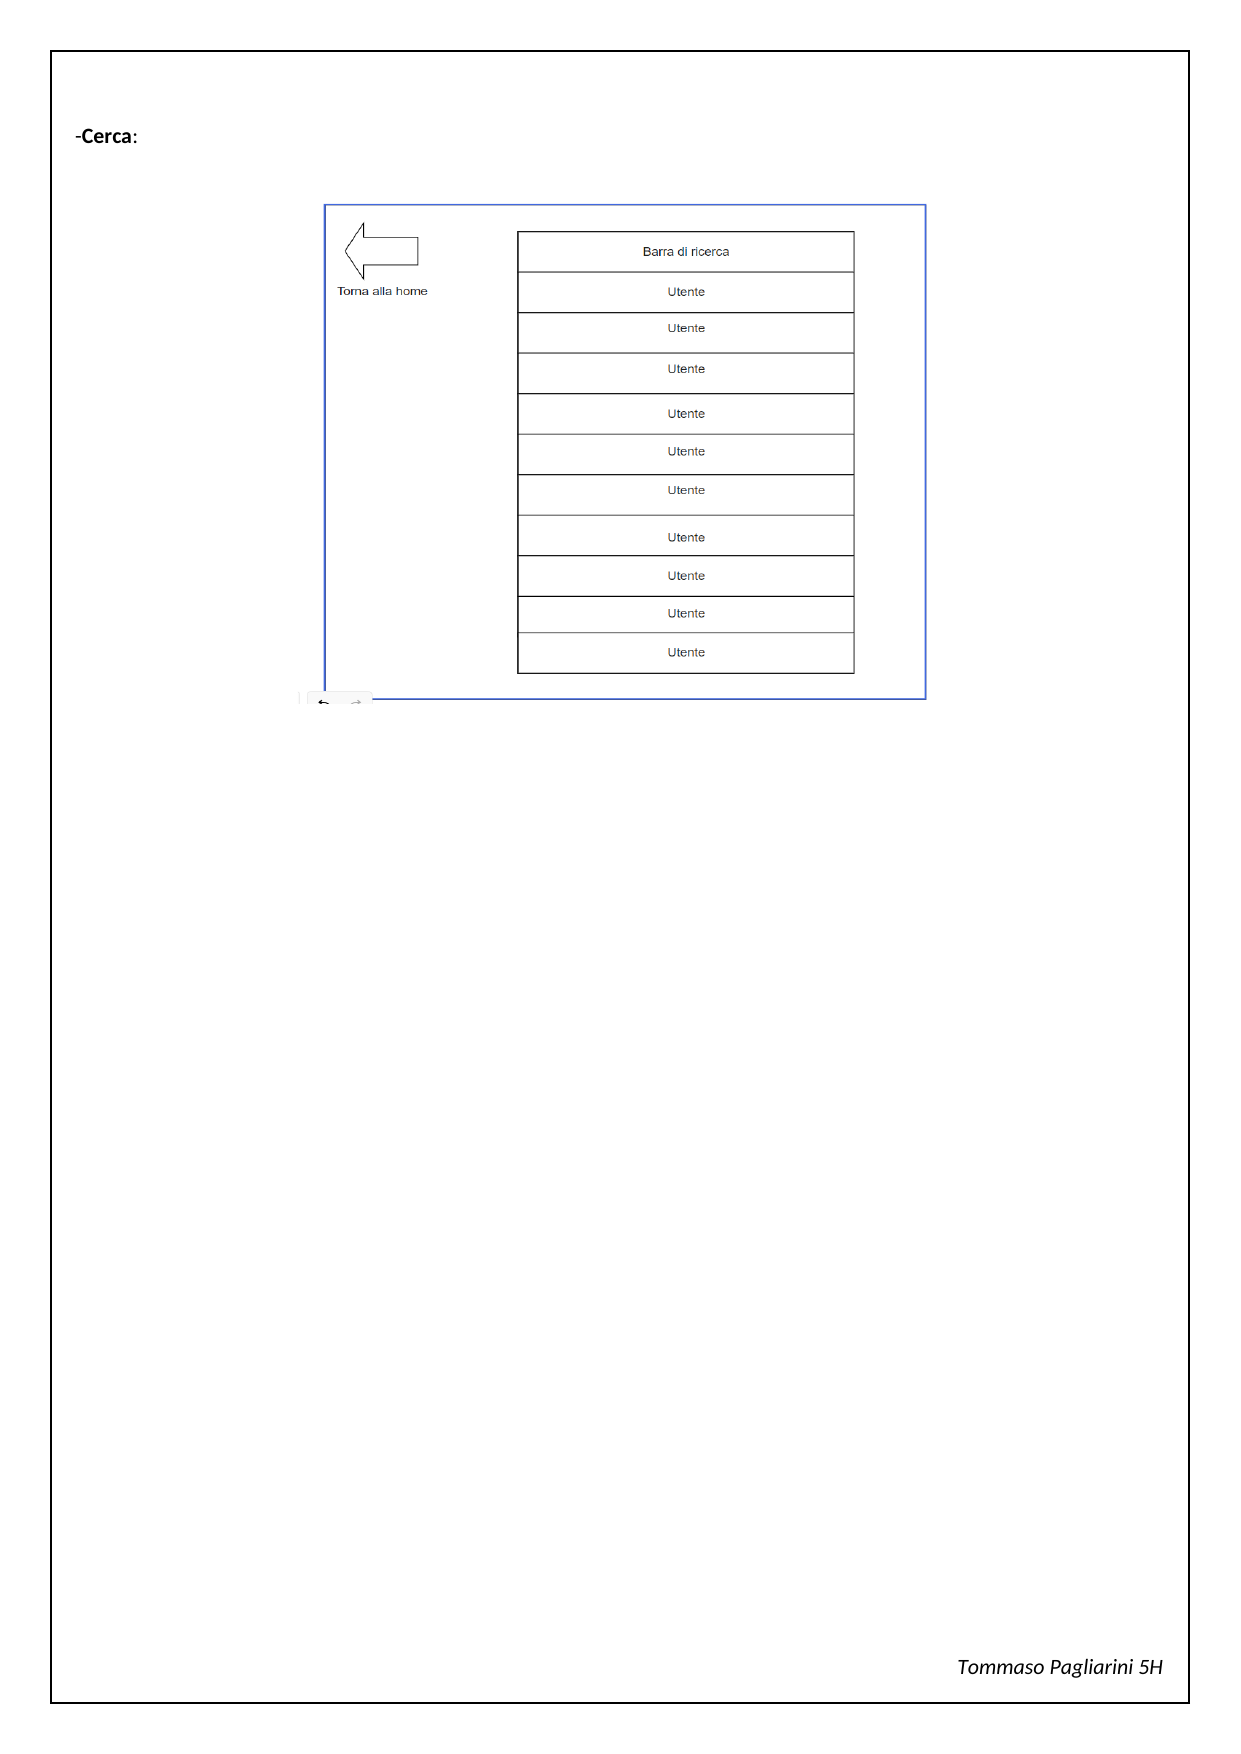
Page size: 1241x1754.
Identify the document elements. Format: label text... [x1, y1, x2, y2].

text -Cerca: [75, 122, 1165, 149]
picture [297, 186, 943, 704]
